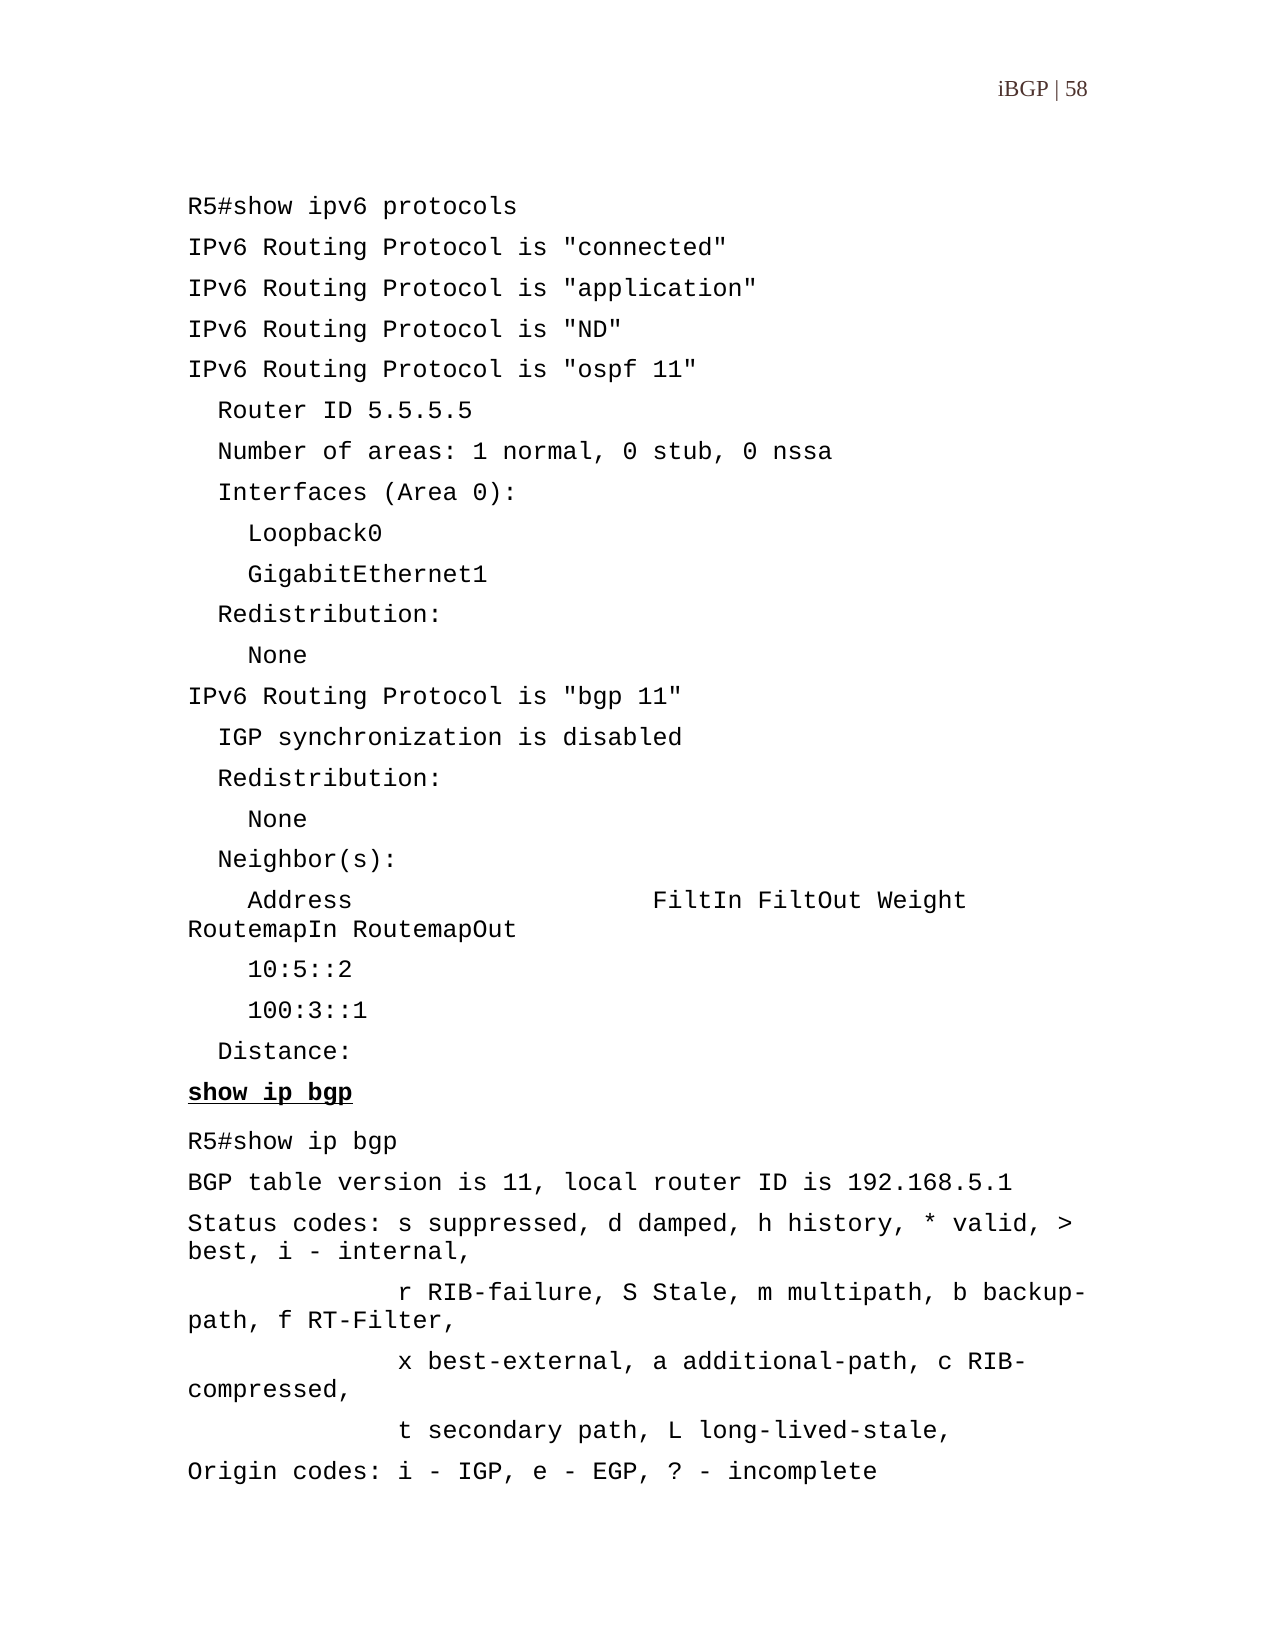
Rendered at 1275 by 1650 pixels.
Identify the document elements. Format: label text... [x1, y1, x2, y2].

text Status codes: s suppressed, d damped, h history, * valid, > best, i - internal, [187, 1210, 1087, 1267]
text Distance: [187, 1039, 1087, 1067]
text IPv6 Routing Protocol is "ospf 11" [187, 357, 1087, 385]
text GigabitEthernet1 [187, 561, 1087, 589]
text IPv6 Routing Protocol is "ND" [187, 316, 1087, 344]
text IPv6 Routing Protocol is "connected" [187, 234, 1087, 263]
text Redistribution: [187, 602, 1087, 630]
text IPv6 Routing Protocol is "application" [187, 275, 1087, 304]
text Number of areas: 1 normal, 0 stub, 0 nssa [187, 439, 1087, 467]
text R5#show ip bgp [187, 1129, 1087, 1157]
text 10:5::2 [187, 957, 1087, 985]
text Interfaces (Area 0): [187, 479, 1087, 508]
text Origin codes: i - IGP, e - EGP, ? - incomplete [187, 1459, 1087, 1487]
text Redistribution: [187, 765, 1087, 794]
text t secondary path, L long-lived-stale, [187, 1418, 1087, 1446]
text IPv6 Routing Protocol is "bgp 11" [187, 684, 1087, 712]
text r RIB-failure, S Stale, m multipath, b backup-path, f RT-Filter, [187, 1279, 1087, 1336]
text BGP table version is 11, local router ID is 192.168.5.1 [187, 1169, 1087, 1198]
text x best-external, a additional-path, c RIB-compressed, [187, 1349, 1087, 1405]
text show ip bgp [187, 1079, 1087, 1108]
text None [187, 806, 1087, 834]
text Address FiltIn FiltOut Weight RoutemapIn RoutemapOut [187, 888, 1087, 944]
text None [187, 643, 1087, 671]
text 100:3::1 [187, 998, 1087, 1026]
text Loopback0 [187, 520, 1087, 549]
text Router ID 5.5.5.5 [187, 398, 1087, 426]
text R5#show ipv6 protocols [187, 194, 1087, 222]
text IGP synchronization is disabled [187, 724, 1087, 753]
text Neighbor(s): [187, 847, 1087, 875]
